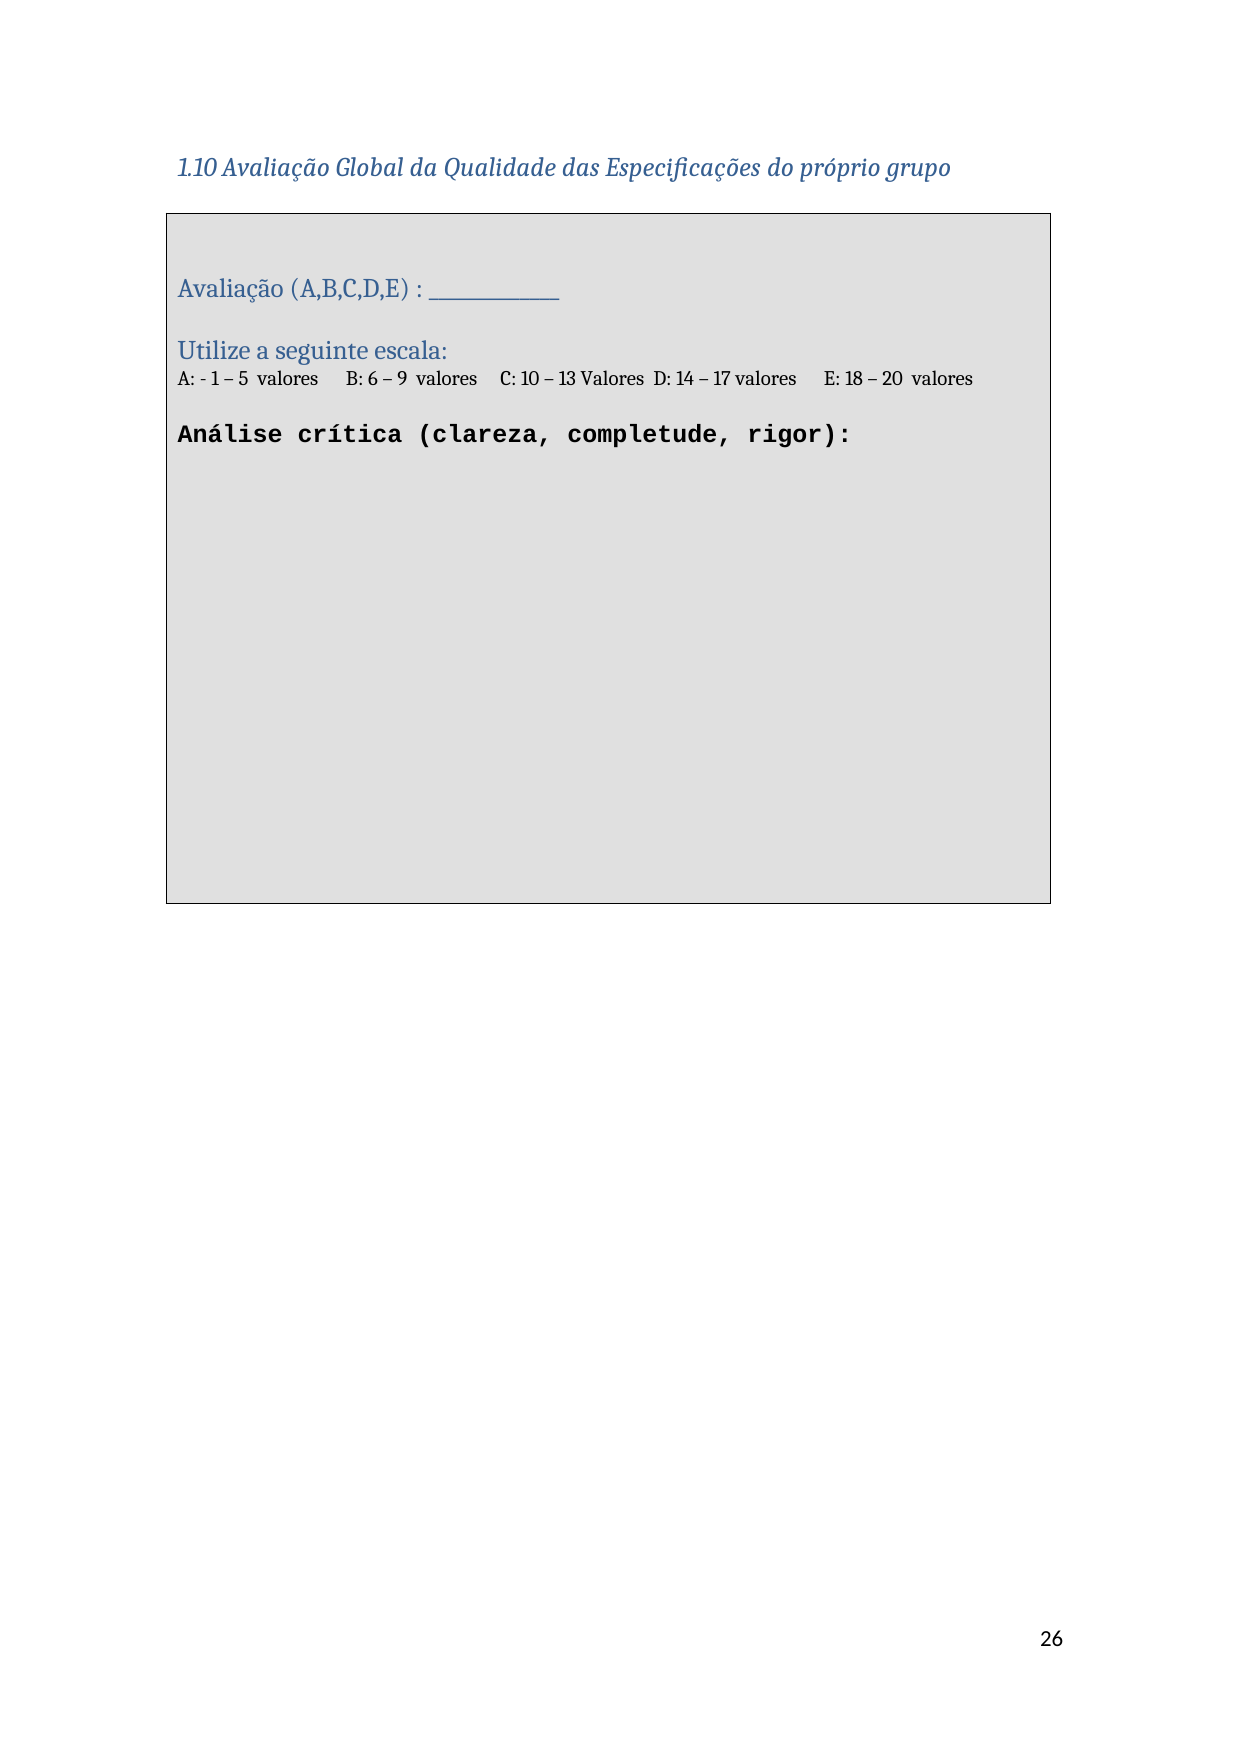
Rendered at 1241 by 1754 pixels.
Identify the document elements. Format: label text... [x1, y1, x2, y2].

table_header Avaliação (A,B,C,D,E) : _____________ Utilize a seguinte escala: A: - 1 – 5 valores B: 6 – 9 valores C: 10 – 13 Valores D: 14 – 17 valores E: 18 – 20 valores Análise crítica (clareza, completude, rigor): [167, 214, 1050, 903]
subtitle Avaliação Global da Qualidade das Especificações do próprio grupo [177, 152, 1063, 183]
